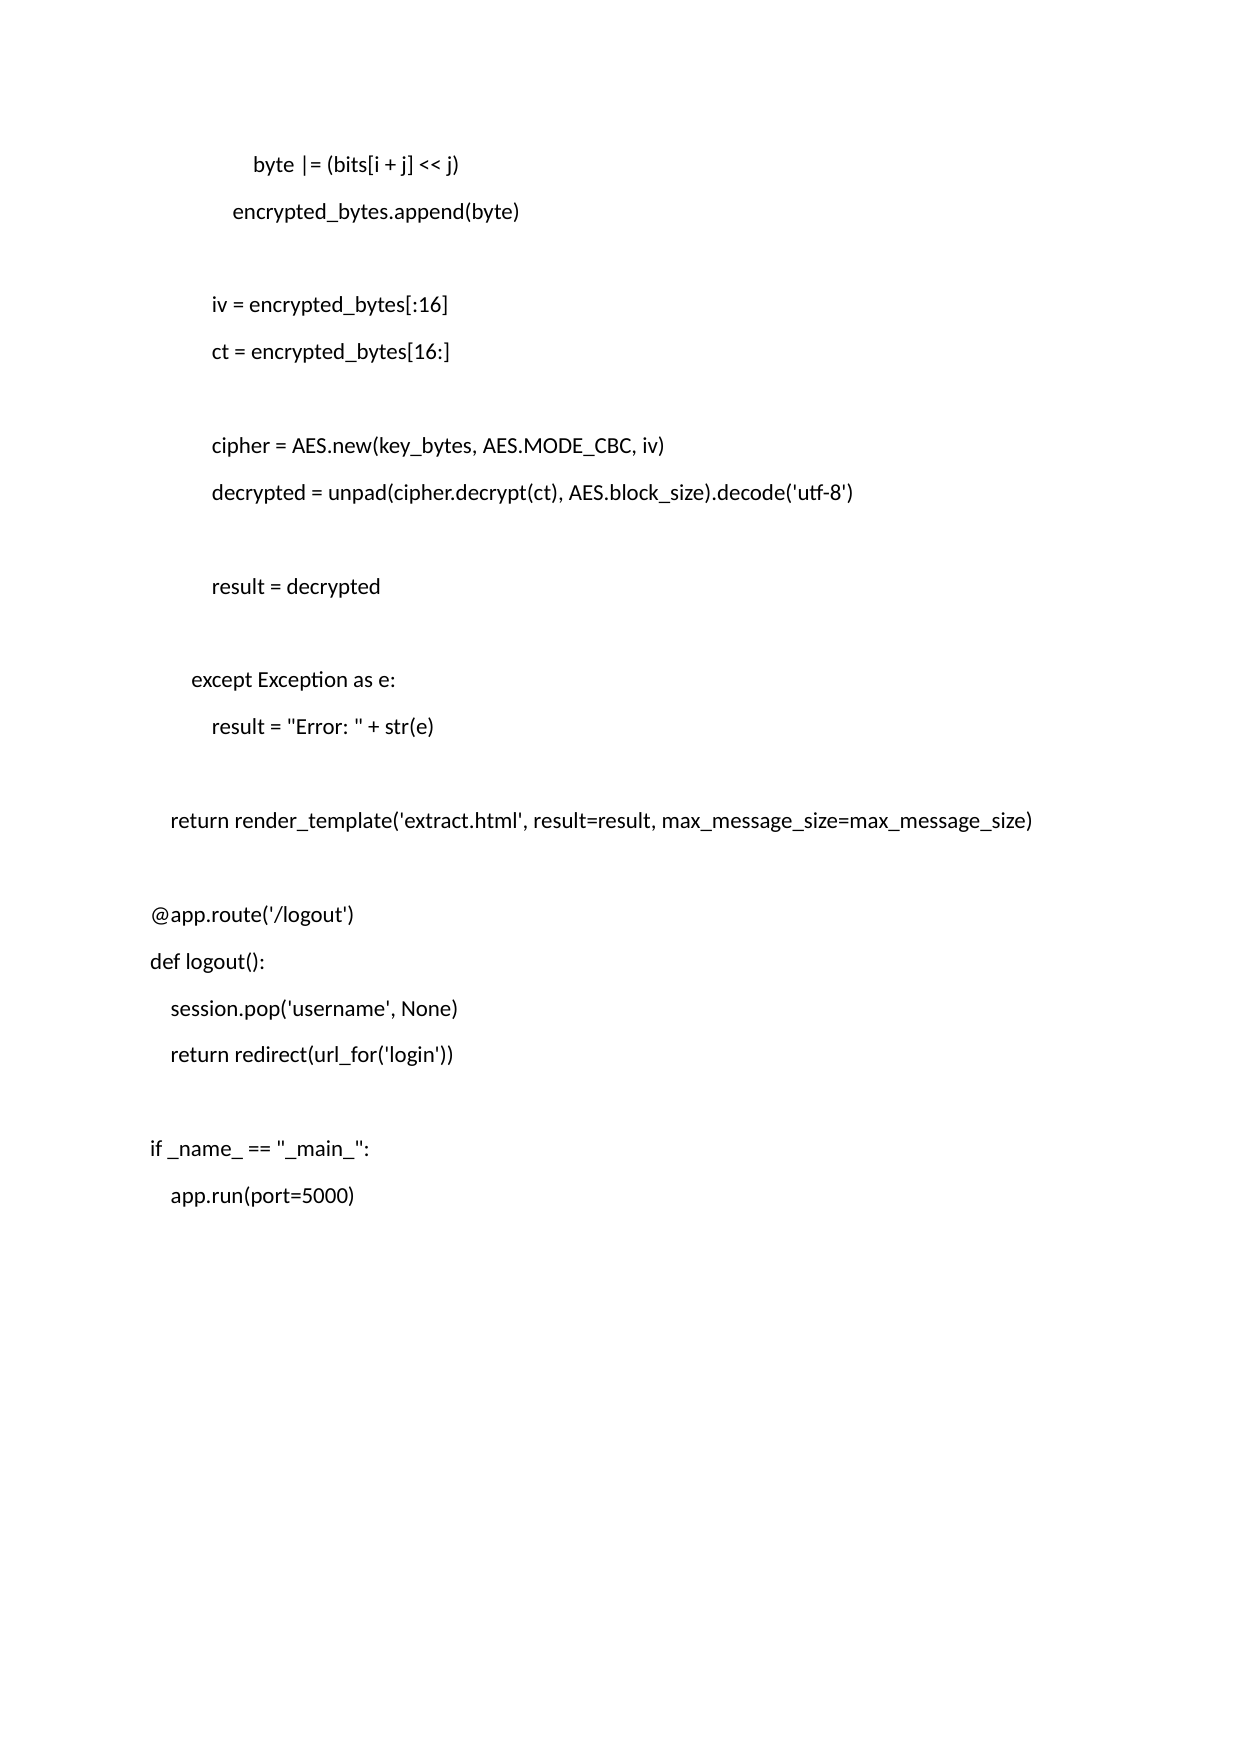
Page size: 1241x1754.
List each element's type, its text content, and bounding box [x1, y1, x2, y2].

text if _name_ == "_main_": [150, 1134, 1090, 1162]
text @app.route('/logout') [150, 900, 1090, 928]
text app.run(port=5000) [150, 1181, 1090, 1209]
text decrypted = unpad(cipher.decrypt(ct), AES.block_size).decode('utf-8') [150, 478, 1090, 506]
text return render_template('extract.html', result=result, max_message_size=max_message_size) [150, 806, 1090, 834]
text iv = encrypted_bytes[:16] [150, 291, 1090, 319]
text except Exception as e: [150, 666, 1090, 694]
text def logout(): [150, 947, 1090, 975]
text cipher = AES.new(key_bytes, AES.MODE_CBC, iv) [150, 431, 1090, 459]
text result = "Error: " + str(e) [150, 712, 1090, 741]
text result = decrypted [150, 572, 1090, 600]
text ct = encrypted_bytes[16:] [150, 337, 1090, 366]
text session.pop('username', None) [150, 994, 1090, 1022]
text return redirect(url_for('login')) [150, 1041, 1090, 1069]
text byte |= (bits[i + j] << j) [150, 150, 1090, 178]
text encrypted_bytes.append(byte) [150, 197, 1090, 225]
